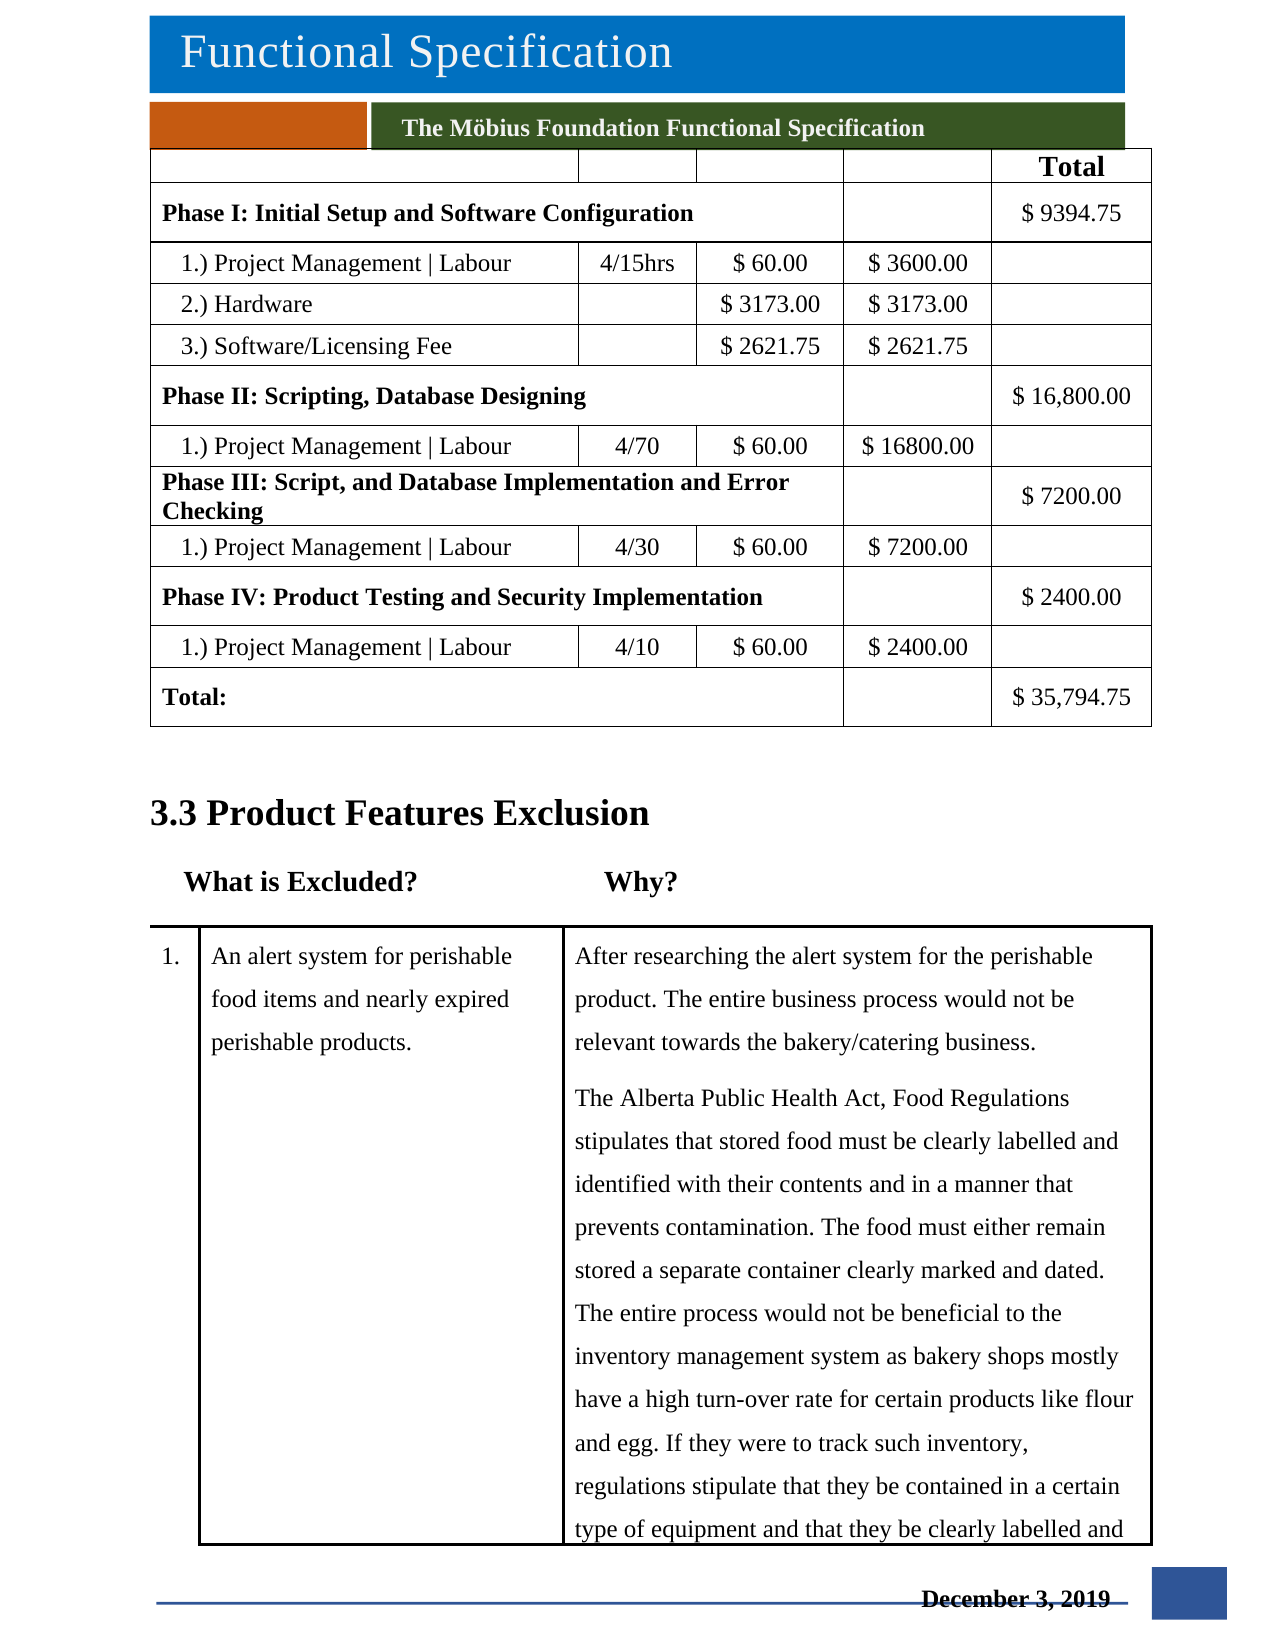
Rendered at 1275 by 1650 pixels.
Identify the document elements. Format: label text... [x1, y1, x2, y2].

table_cell [844, 668, 991, 726]
table_header Why? [563, 837, 1152, 925]
table_cell $ 60.00 [697, 526, 843, 566]
table_cell $ 2621.75 [697, 325, 843, 365]
table_cell Phase III: Script, and Database Implementation and Error Checking [151, 467, 843, 525]
table_cell [844, 467, 991, 525]
table_cell 4/10 [579, 626, 696, 667]
table_cell $ 35,794.75 [992, 668, 1151, 726]
table_cell $ 9394.75 [992, 183, 1151, 241]
table_cell $ 3600.00 [844, 243, 991, 283]
subtitle 3.3 Product Features Exclusion [150, 790, 1152, 833]
table_cell Phase IV: Product Testing and Security Implementation [151, 567, 843, 625]
table_cell 1.) Project Management | Labour [151, 243, 578, 283]
table_cell $ 3173.00 [697, 284, 843, 324]
table_cell [992, 325, 1151, 365]
table_cell 4/15hrs [579, 243, 696, 283]
table_cell 3.) Software/Licensing Fee [151, 325, 578, 365]
table_cell $ 2621.75 [844, 325, 991, 365]
table_cell WBS Level Total [992, 149, 1151, 182]
table_cell Total ($) [844, 149, 991, 182]
table_cell [844, 567, 991, 625]
table_cell 4/30 [579, 526, 696, 566]
table_cell Description [151, 149, 578, 182]
table_cell $ 3173.00 [844, 284, 991, 324]
table_cell [992, 626, 1151, 667]
table_cell 1.) Project Management | Labour [151, 426, 578, 466]
table_cell 1. [150, 928, 198, 1543]
table_cell 2.) Hardware [151, 284, 578, 324]
table_cell $ 60.00 [697, 243, 843, 283]
table_cell Phase I: Initial Setup and Software Configuration [151, 183, 843, 241]
table_cell 1.) Project Management | Labour [151, 626, 578, 667]
table_cell Total: [151, 668, 843, 726]
table_header What is Excluded? [150, 837, 563, 925]
table_cell $ 7200.00 [844, 526, 991, 566]
table_cell [844, 366, 991, 424]
table_cell [992, 284, 1151, 324]
table_cell [992, 426, 1151, 466]
table_cell 1.) Project Management | Labour [151, 526, 578, 566]
table_cell [579, 284, 696, 324]
table_cell $ 7200.00 [992, 467, 1151, 525]
table_cell Units/Hrs [579, 149, 696, 182]
table_cell 4/70 [579, 426, 696, 466]
table_cell $ 60.00 [697, 426, 843, 466]
table_cell [579, 325, 696, 365]
table_cell [992, 243, 1151, 283]
table_cell $ 60.00 [697, 626, 843, 667]
table_cell $ 2400.00 [844, 626, 991, 667]
table_cell Cost [697, 149, 843, 182]
table_cell Phase II: Scripting, Database Designing [151, 366, 843, 424]
table_cell [844, 183, 991, 241]
table_cell $ 2400.00 [992, 567, 1151, 625]
table_cell $ 16,800.00 [992, 366, 1151, 424]
table_cell $ 16800.00 [844, 426, 991, 466]
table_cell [565, 928, 1150, 1543]
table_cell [201, 928, 562, 1543]
table_cell [992, 526, 1151, 566]
